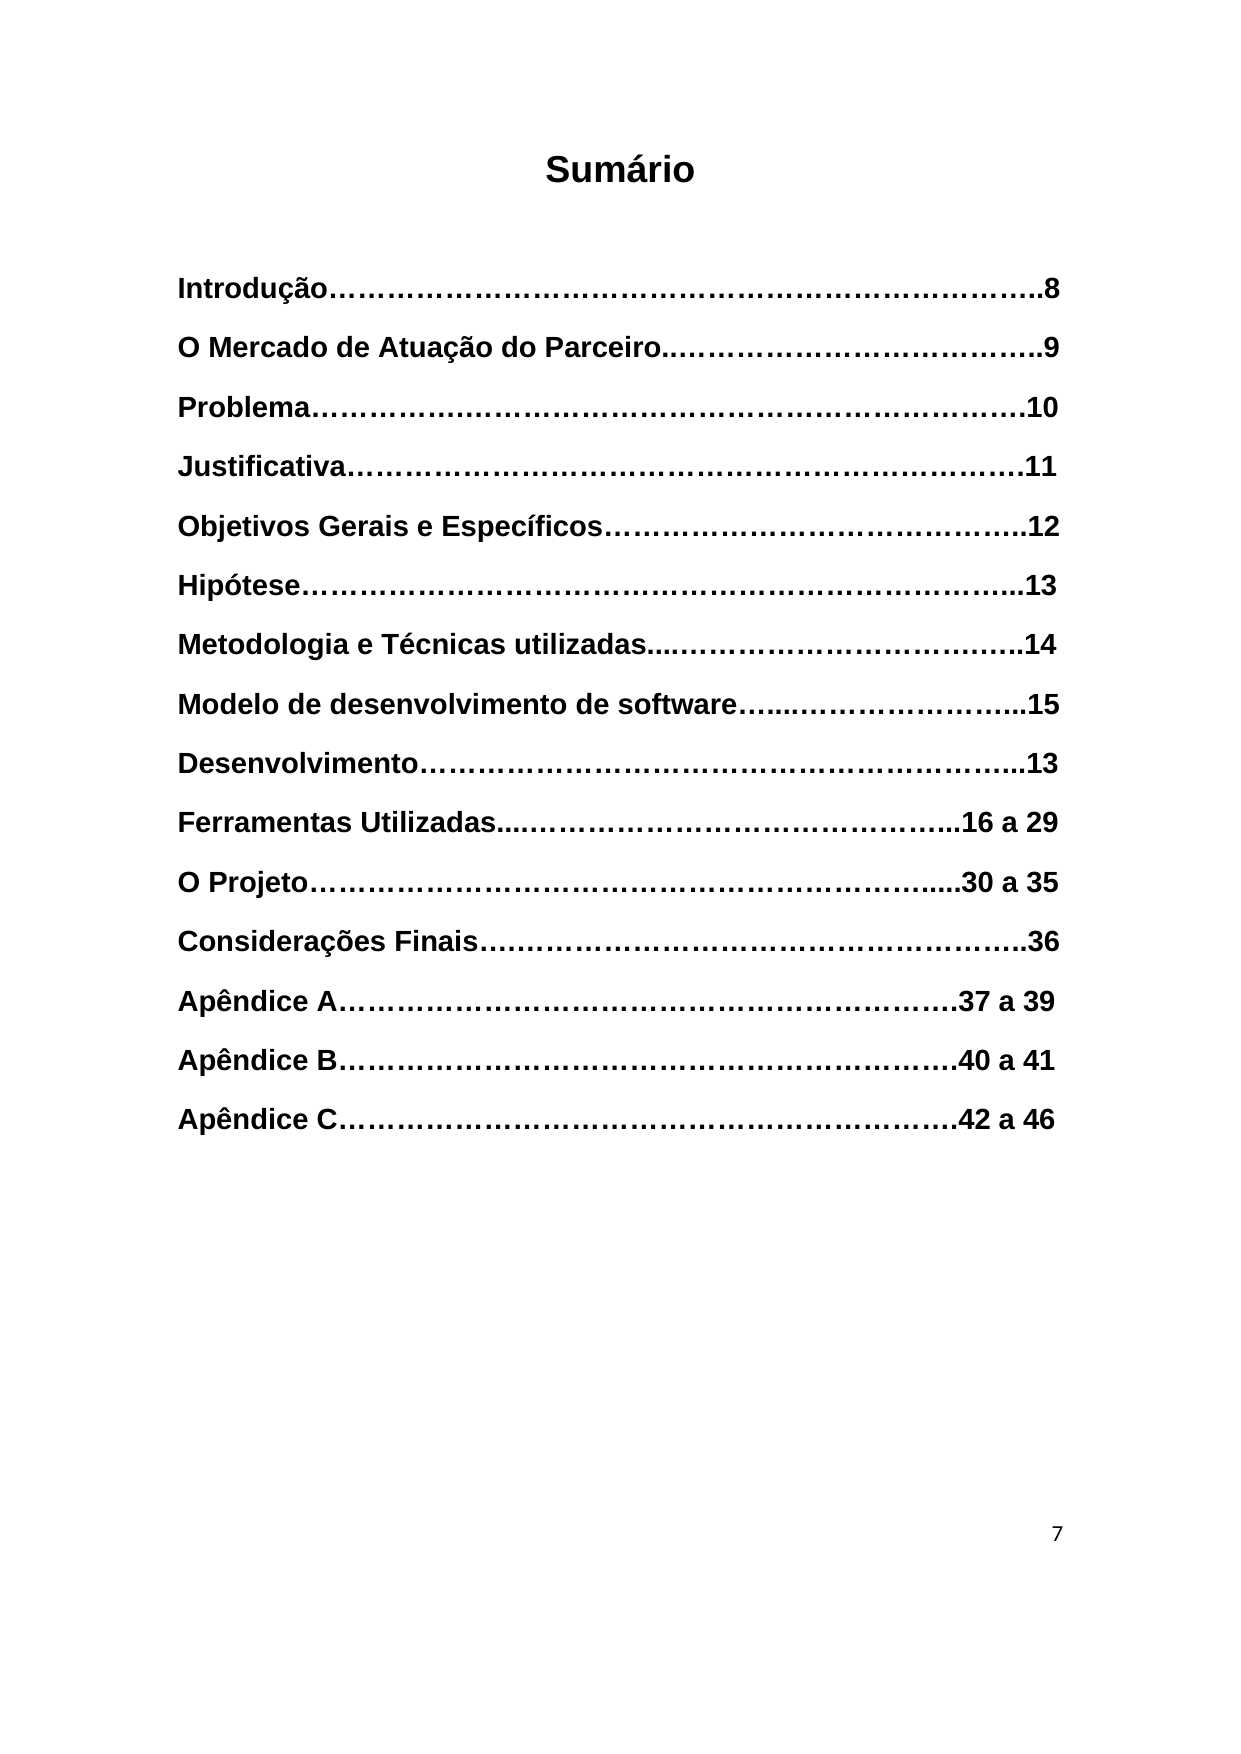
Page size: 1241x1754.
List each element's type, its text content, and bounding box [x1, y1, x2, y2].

text Apêndice A……………………………………………………….37 a 39 [177, 983, 1063, 1017]
text O Mercado de Atuação do Parceiro..………………………………..9 [177, 330, 1063, 364]
text Ferramentas Utilizadas....……………………………………...16 a 29 [177, 805, 1063, 839]
text Hipótese………………………………………………………………...13 [177, 568, 1063, 601]
text Justificativa…………………………………………………………….11 [177, 449, 1063, 483]
text Metodologia e Técnicas utilizadas....………………………….…..14 [177, 627, 1063, 661]
text Apêndice B……………………………………………………….40 a 41 [177, 1043, 1063, 1076]
text Desenvolvimento……………………………………………………...13 [177, 746, 1063, 779]
text Sumário [177, 148, 1063, 191]
text Introdução………………………………………………………………..8 [177, 271, 1063, 304]
text Objetivos Gerais e Específicos……………………………………..12 [177, 508, 1063, 542]
text Problema…………….………………………………………………….10 [177, 390, 1063, 423]
text Modelo de desenvolvimento de software…....…………………...15 [177, 687, 1063, 720]
text Considerações Finais….……………………………………………..36 [177, 924, 1063, 958]
text Apêndice C……………………………………………………….42 a 46 [177, 1102, 1063, 1136]
text O Projeto……………………………………………………….....30 a 35 [177, 865, 1063, 898]
